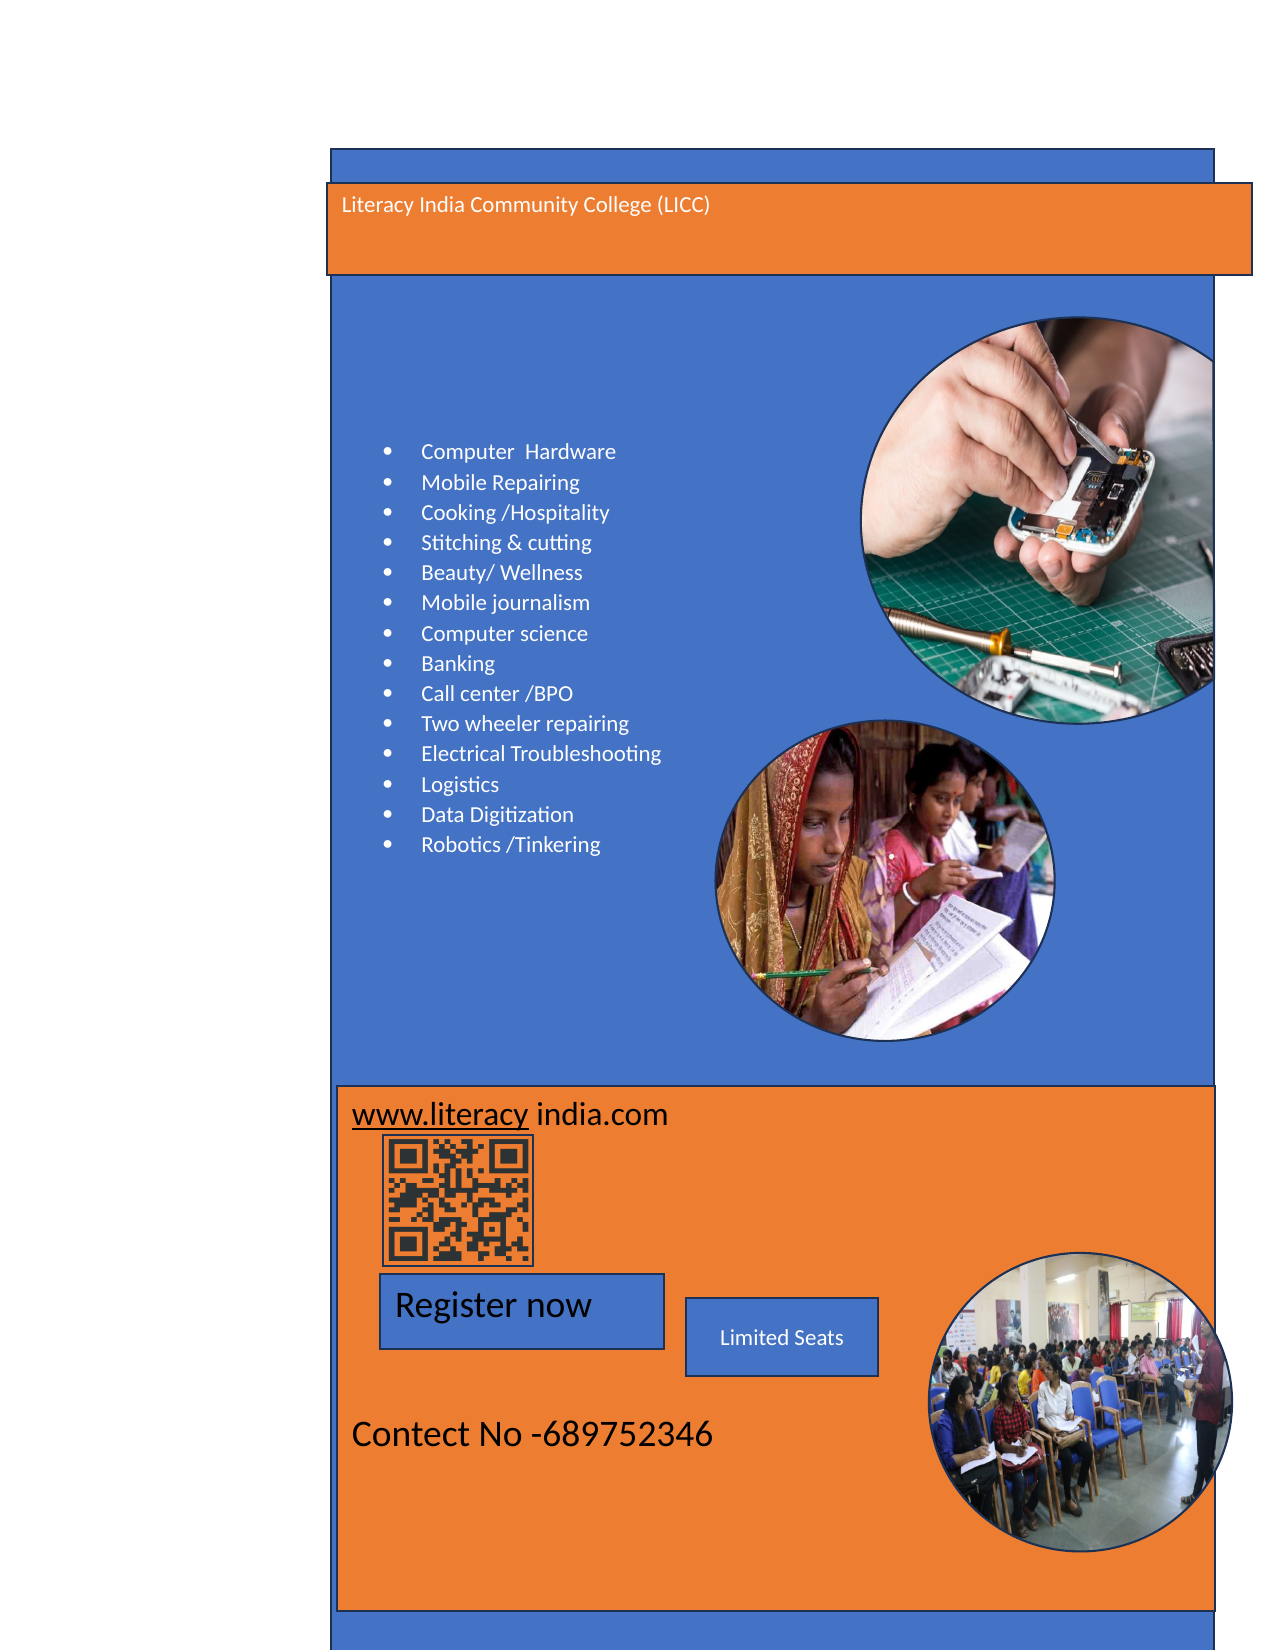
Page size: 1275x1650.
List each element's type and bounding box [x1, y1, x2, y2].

picture [717, 722, 1053, 1039]
picture [384, 1136, 532, 1265]
picture [862, 319, 1213, 722]
picture [930, 1254, 1231, 1550]
